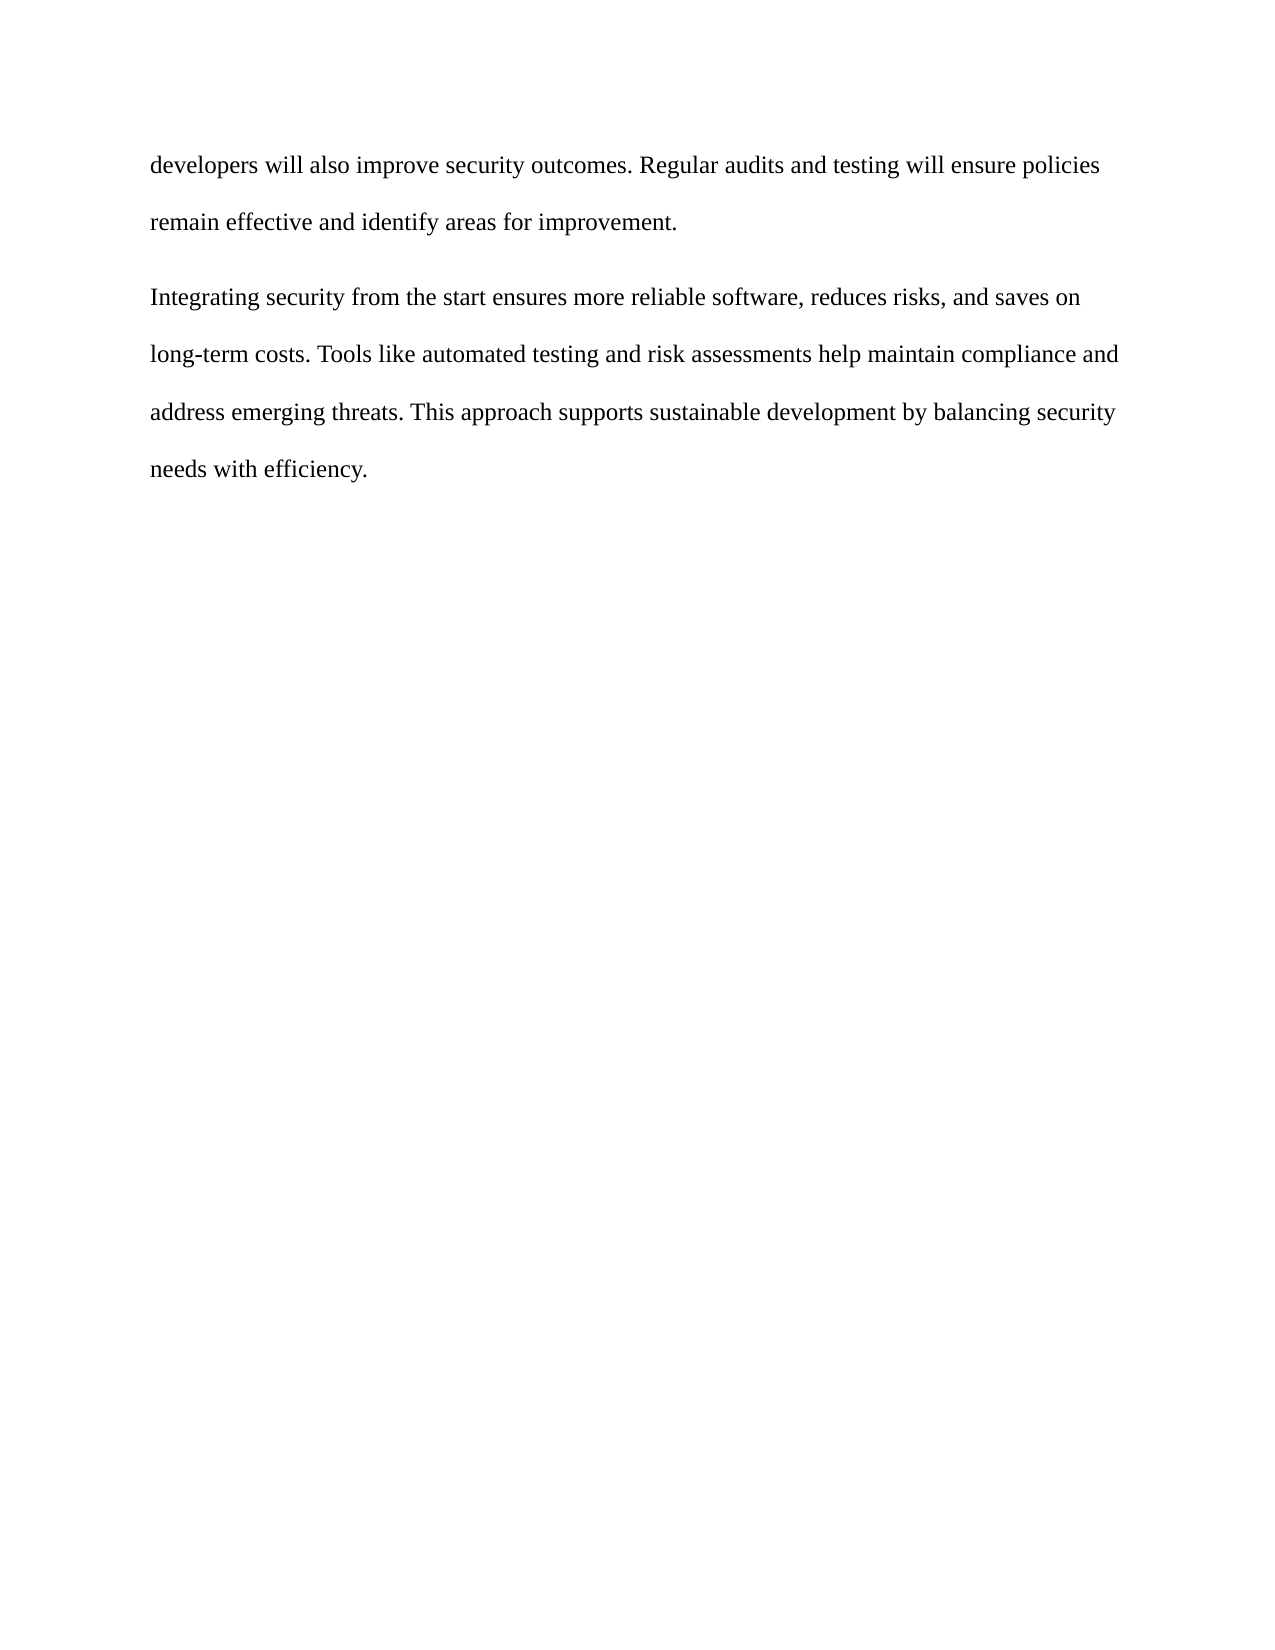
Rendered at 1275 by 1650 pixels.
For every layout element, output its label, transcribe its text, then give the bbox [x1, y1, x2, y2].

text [150, 150, 1125, 236]
text Integrating security from the start ensures more reliable software, reduces risks, and saves on long-term costs. Tools like automated testing and risk assessments help maintain compliance and address emerging threats. This approach supports sustainable development by balancing security needs with efficiency. [150, 282, 1125, 483]
